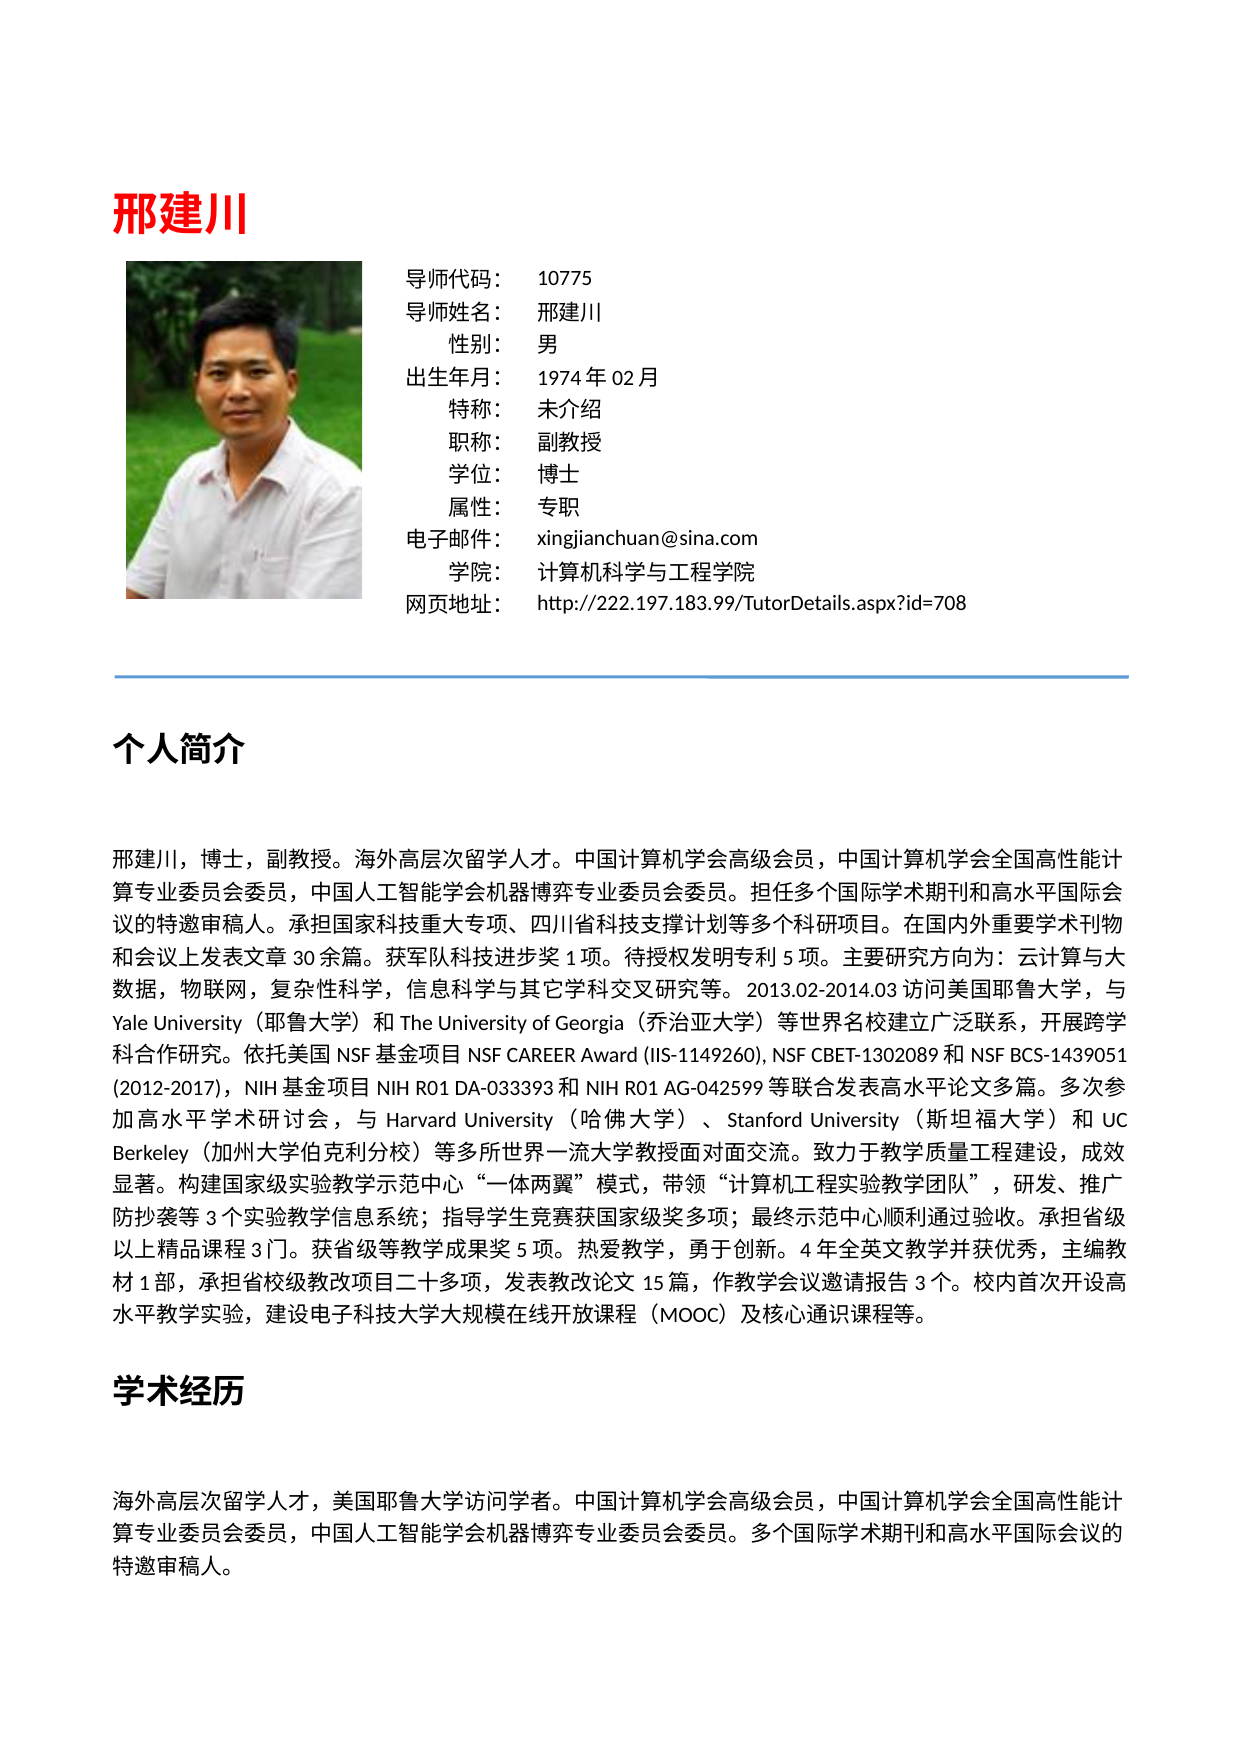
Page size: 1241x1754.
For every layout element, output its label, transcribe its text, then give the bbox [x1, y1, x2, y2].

subtitle 个人简介 [112, 714, 1128, 779]
subtitle 邢建川 [112, 162, 1128, 259]
picture [126, 261, 363, 599]
text 邢建川，博士，副教授。海外高层次留学人才。中国计算机学会高级会员，中国计算机学会全国高性能计算专业委员会委员，中国人工智能学会机器博弈专业委员会委员。担任多个国际学术期刊和高水平国际会议的特邀审稿人。承担国家科技重大专项、四川省科技支撑计划等多个科研项目。在国内外重要学术刊物和会议上发表文章30余篇。获军队科技进步奖1项。待授权发明专利5项。主要研究方向为：云计算与大数据，物联网，复杂性科学，信息科学与其它学科交叉研究等。2013.02-2014.03访问美国耶鲁大学，与Yale University（耶鲁大学）和The University of Georgia（乔治亚大学）等世界名校建立广泛联系，开展跨学科合作研究。依托美国NSF基金项目NSF CAREER Award (IIS-1149260), NSF CBET-1302089和 NSF BCS-1439051 (2012-2017)，NIH基金项目NIH R01 DA-033393和NIH R01 AG-042599等联合发表高水平论文多篇。多次参加高水平学术研讨会，与Harvard University（哈佛大学）、Stanford University（斯坦福大学）和UC Berkeley（加州大学伯克利分校）等多所世界一流大学教授面对面交流。致力于教学质量工程建设，成效显著。构建国家级实验教学示范中心“一体两翼”模式，带领“计算机工程实验教学团队”，研发、推广防抄袭等3个实验教学信息系统；指导学生竞赛获国家级奖多项；最终示范中心顺利通过验收。承担省级以上精品课程3门。获省级等教学成果奖5项。热爱教学，勇于创新。4年全英文教学并获优秀，主编教材1部，承担省校级教改项目二十多项，发表教改论文15篇，作教学会议邀请报告3个。校内首次开设高水平教学实验，建设电子科技大学大规模在线开放课程（MOOC）及核心通识课程等。 [112, 842, 1128, 1329]
text 海外高层次留学人才，美国耶鲁大学访问学者。中国计算机学会高级会员，中国计算机学会全国高性能计算专业委员会委员，中国人工智能学会机器博弈专业委员会委员。多个国际学术期刊和高水平国际会议的特邀审稿人。 [112, 1483, 1128, 1581]
subtitle 学术经历 [112, 1356, 1128, 1421]
table_header [115, 262, 375, 655]
table_header [375, 262, 1125, 655]
